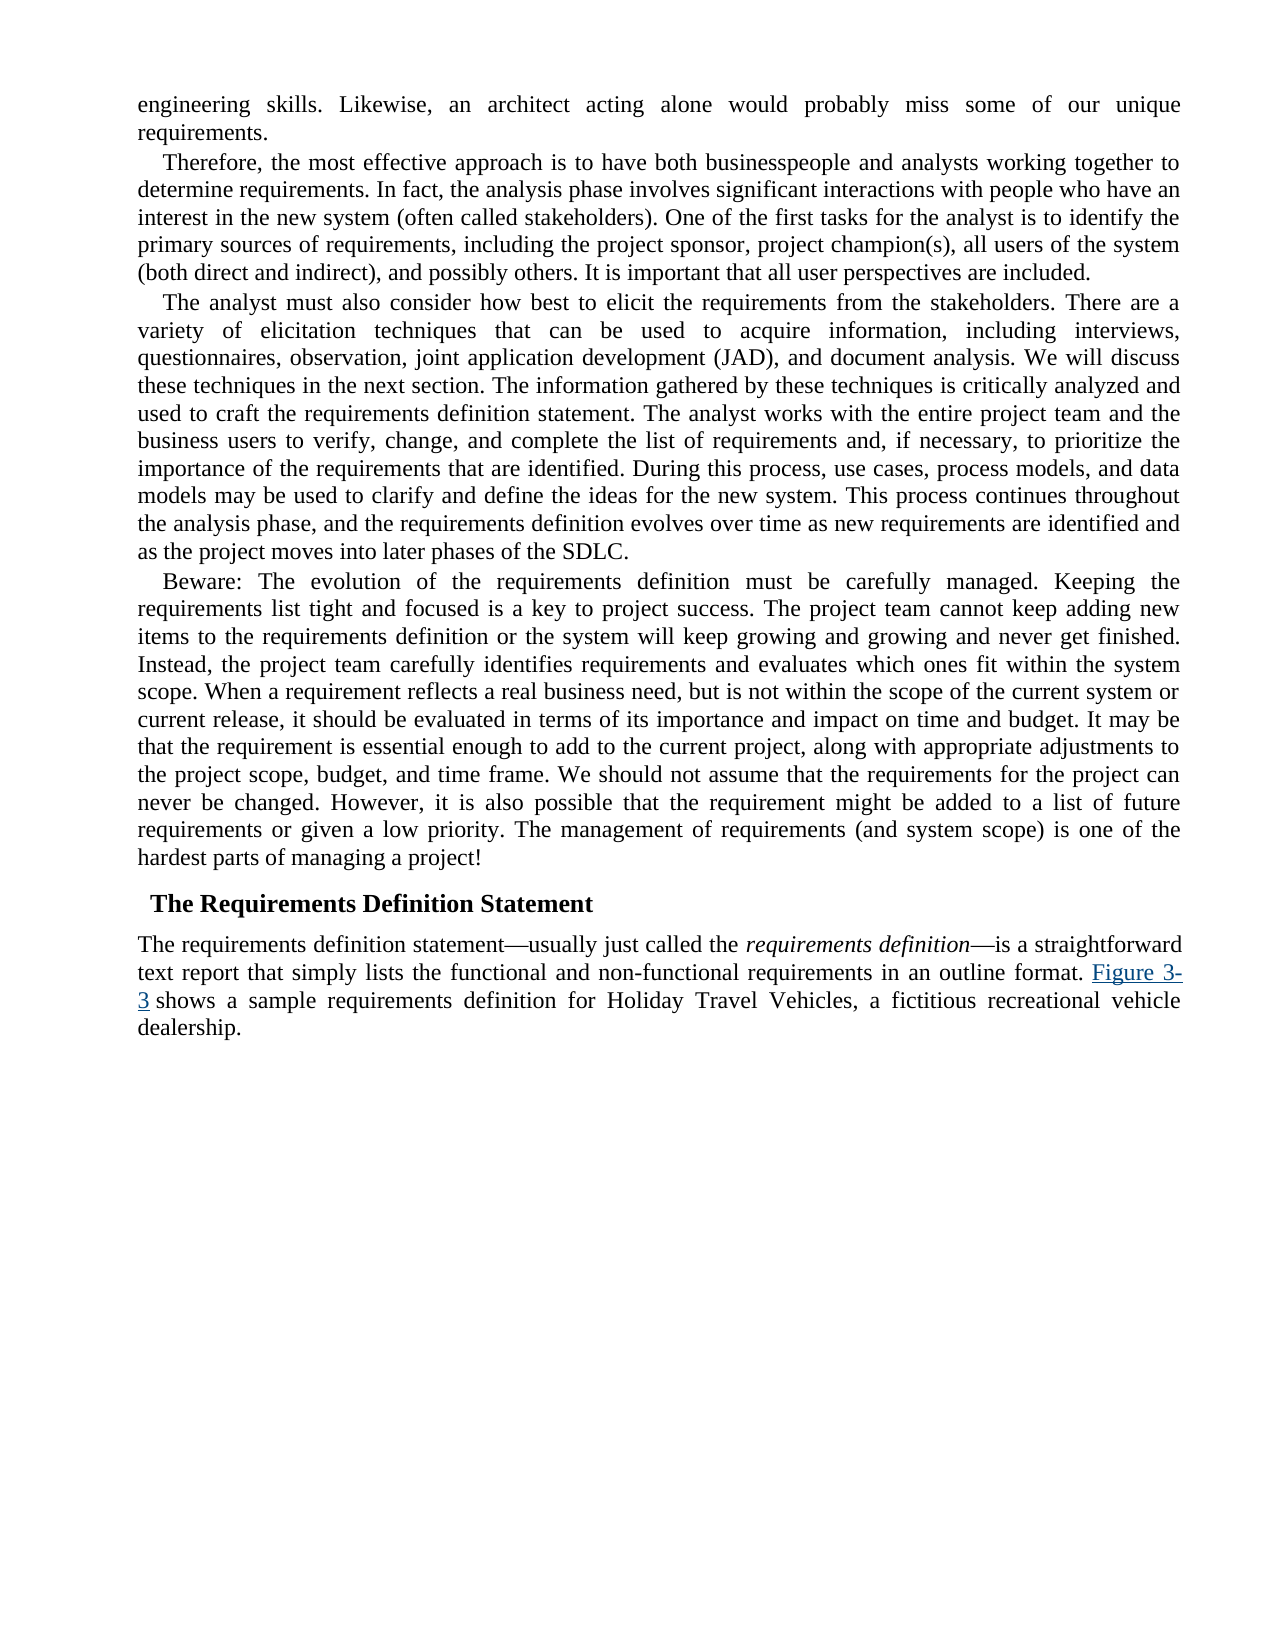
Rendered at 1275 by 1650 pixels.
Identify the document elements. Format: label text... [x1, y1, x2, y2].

text Therefore, the most effective approach is to have both businesspeople and analysts working together to determine requirements. In fact, the analysis phase involves significant interactions with people who have an interest in the new system (often called stakeholders). One of the first tasks for the analyst is to identify the primary sources of requirements, including the project sponsor, project champion(s), all users of the system (both direct and indirect), and possibly others. It is important that all user perspectives are included. [137, 148, 1182, 286]
subtitle The Requirements Definition Statement [137, 888, 1182, 918]
text The analyst must also consider how best to elicit the requirements from the stakeholders. There are a variety of elicitation techniques that can be used to acquire information, including interviews, questionnaires, observation, joint application development (JAD), and document analysis. We will discuss these techniques in the next section. The information gathered by these techniques is critically analyzed and used to craft the requirements definition statement. The analyst works with the entire project team and the business users to verify, change, and complete the list of requirements and, if necessary, to prioritize the importance of the requirements that are identified. During this process, use cases, process models, and data models may be used to clarify and define the ideas for the new system. This process continues throughout the analysis phase, and the requirements definition evolves over time as new requirements are identified and as the project moves into later phases of the SDLC. [137, 288, 1182, 564]
text Beware: The evolution of the requirements definition must be carefully managed. Keeping the requirements list tight and focused is a key to project success. The project team cannot keep adding new items to the requirements definition or the system will keep growing and growing and never get finished. Instead, the project team carefully identifies requirements and evaluates which ones fit within the system scope. When a requirement reflects a real business need, but is not within the scope of the current system or current release, it should be evaluated in terms of its importance and impact on time and budget. It may be that the requirement is essential enough to add to the current project, along with appropriate adjustments to the project scope, budget, and time frame. We should not assume that the requirements for the project can never be changed. However, it is also possible that the requirement might be added to a list of future requirements or given a low priority. The management of requirements (and system scope) is one of the hardest parts of managing a project! [137, 567, 1182, 870]
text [137, 90, 1182, 145]
text The requirements definition statement—usually just called the requirements definition—is a straightforward text report that simply lists the functional and non-functional requirements in an outline format. Figure 3-3 shows a sample requirements definition for Holiday Travel Vehicles, a fictitious recreational vehicle dealership. [137, 930, 1182, 1041]
